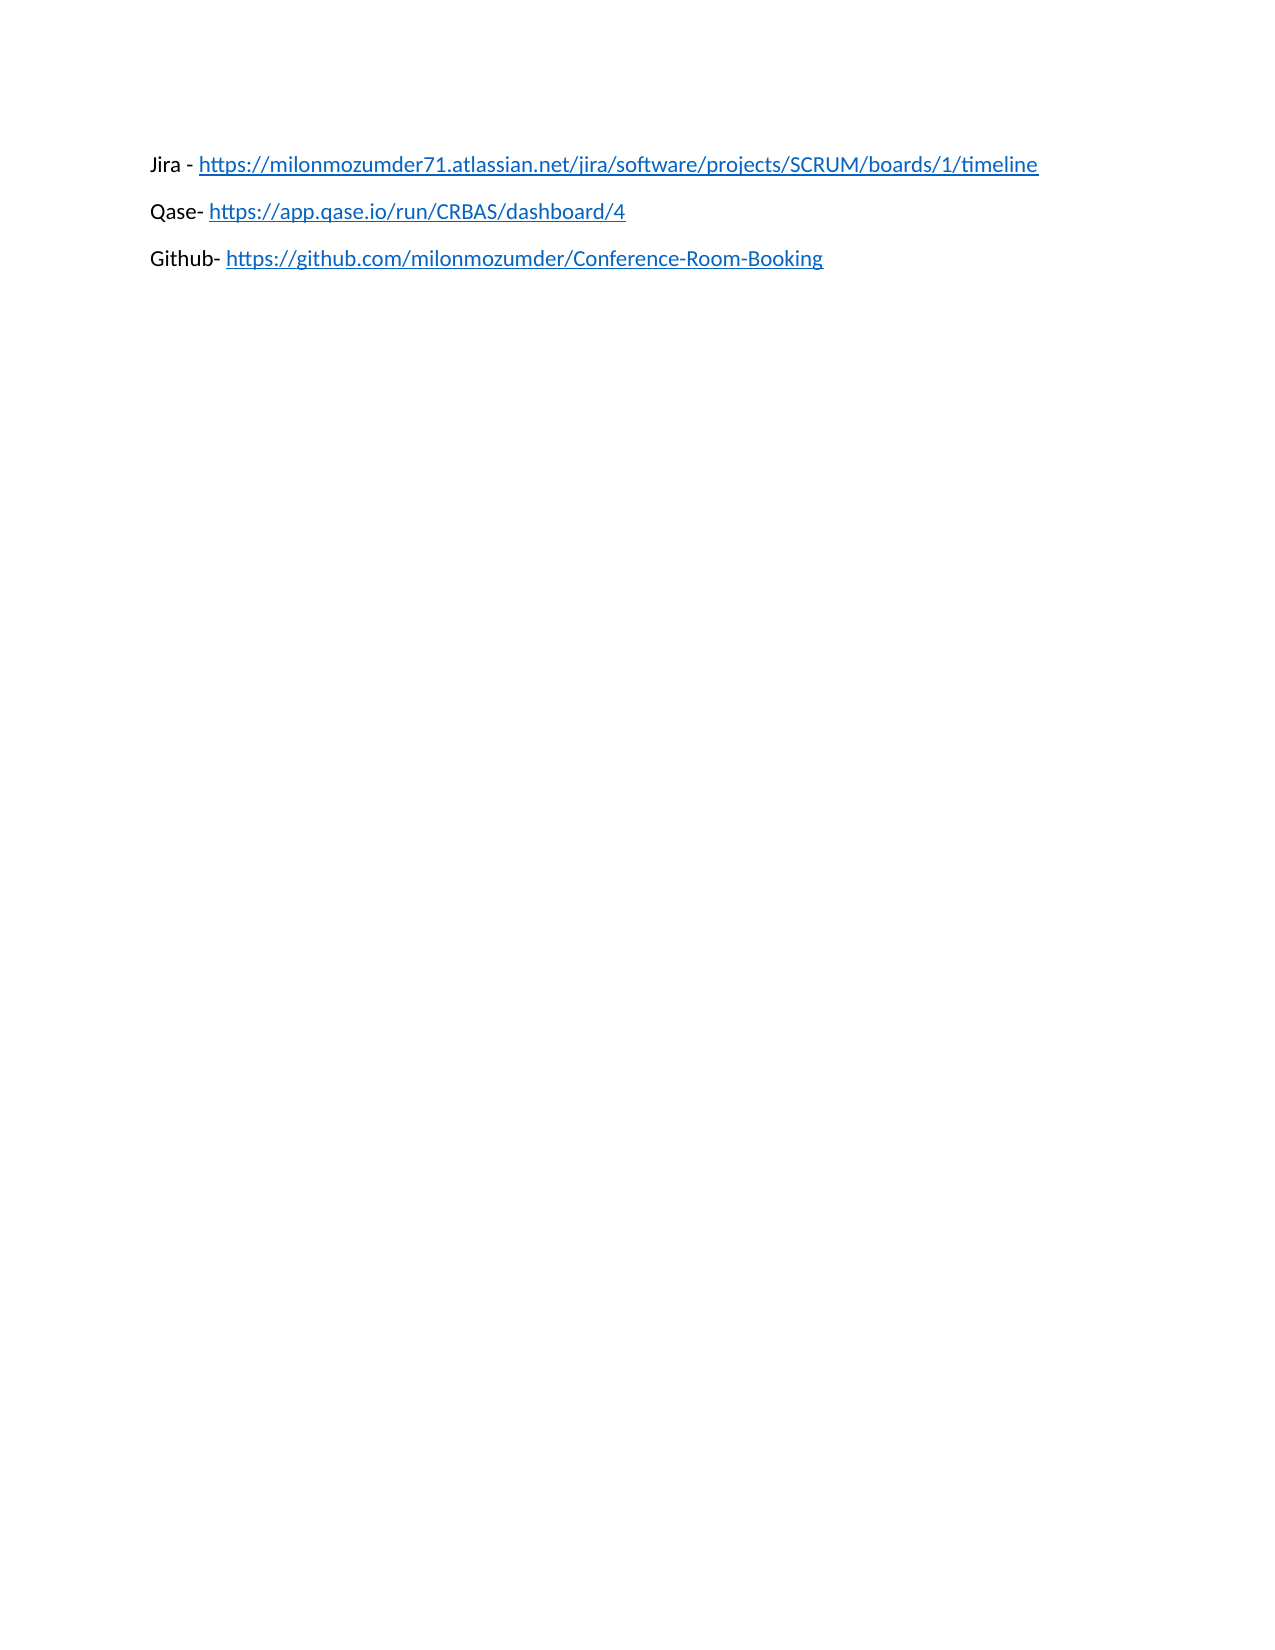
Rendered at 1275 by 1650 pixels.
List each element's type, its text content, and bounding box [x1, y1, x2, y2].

text Jira - https://milonmozumder71.atlassian.net/jira/software/projects/SCRUM/boards/1/timeline [150, 150, 1125, 178]
text Github- https://github.com/milonmozumder/Conference-Room-Booking [150, 244, 1125, 272]
text Qase- https://app.qase.io/run/CRBAS/dashboard/4 [150, 197, 1125, 225]
